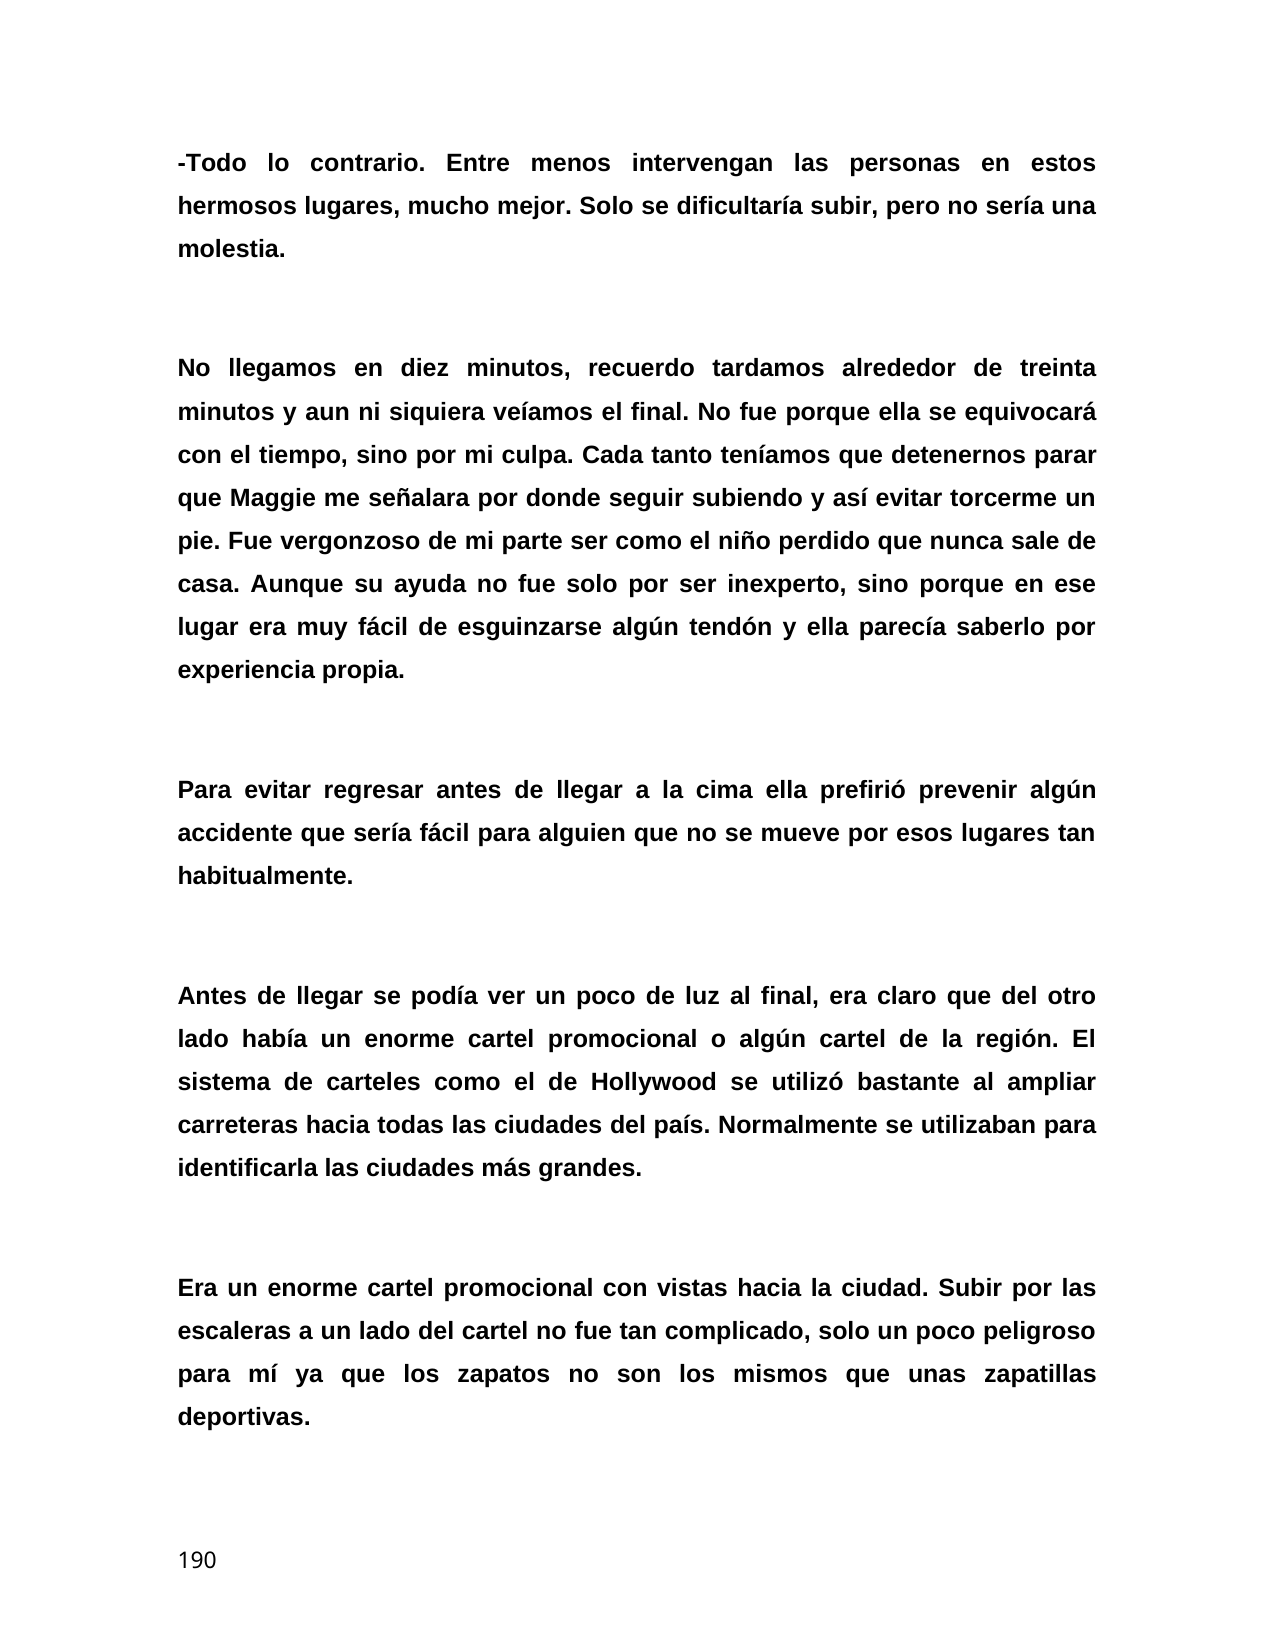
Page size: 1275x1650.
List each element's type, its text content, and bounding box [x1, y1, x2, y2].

text Era un enorme cartel promocional con vistas hacia la ciudad. Subir por las escaleras a un lado del cartel no fue tan complicado, solo un poco peligroso para mí ya que los zapatos no son los mismos que unas zapatillas deportivas. [177, 1273, 1098, 1431]
text -Todo lo contrario. Entre menos intervengan las personas en estos hermosos lugares, mucho mejor. Solo se dificultaría subir, pero no sería una molestia. [177, 148, 1098, 263]
text No llegamos en diez minutos, recuerdo tardamos alrededor de treinta minutos y aun ni siquiera veíamos el final. No fue porque ella se equivocará con el tiempo, sino por mi culpa. Cada tanto teníamos que detenernos parar que Maggie me señalara por donde seguir subiendo y así evitar torcerme un pie. Fue vergonzoso de mi parte ser como el niño perdido que nunca sale de casa. Aunque su ayuda no fue solo por ser inexperto, sino porque en ese lugar era muy fácil de esguinzarse algún tendón y ella parecía saberlo por experiencia propia. [177, 353, 1098, 684]
text Para evitar regresar antes de llegar a la cima ella prefirió prevenir algún accidente que sería fácil para alguien que no se mueve por esos lugares tan habitualmente. [177, 775, 1098, 890]
text Antes de llegar se podía ver un poco de luz al final, era claro que del otro lado había un enorme cartel promocional o algún cartel de la región. El sistema de carteles como el de Hollywood se utilizó bastante al ampliar carreteras hacia todas las ciudades del país. Normalmente se utilizaban para identificarla las ciudades más grandes. [177, 981, 1098, 1182]
